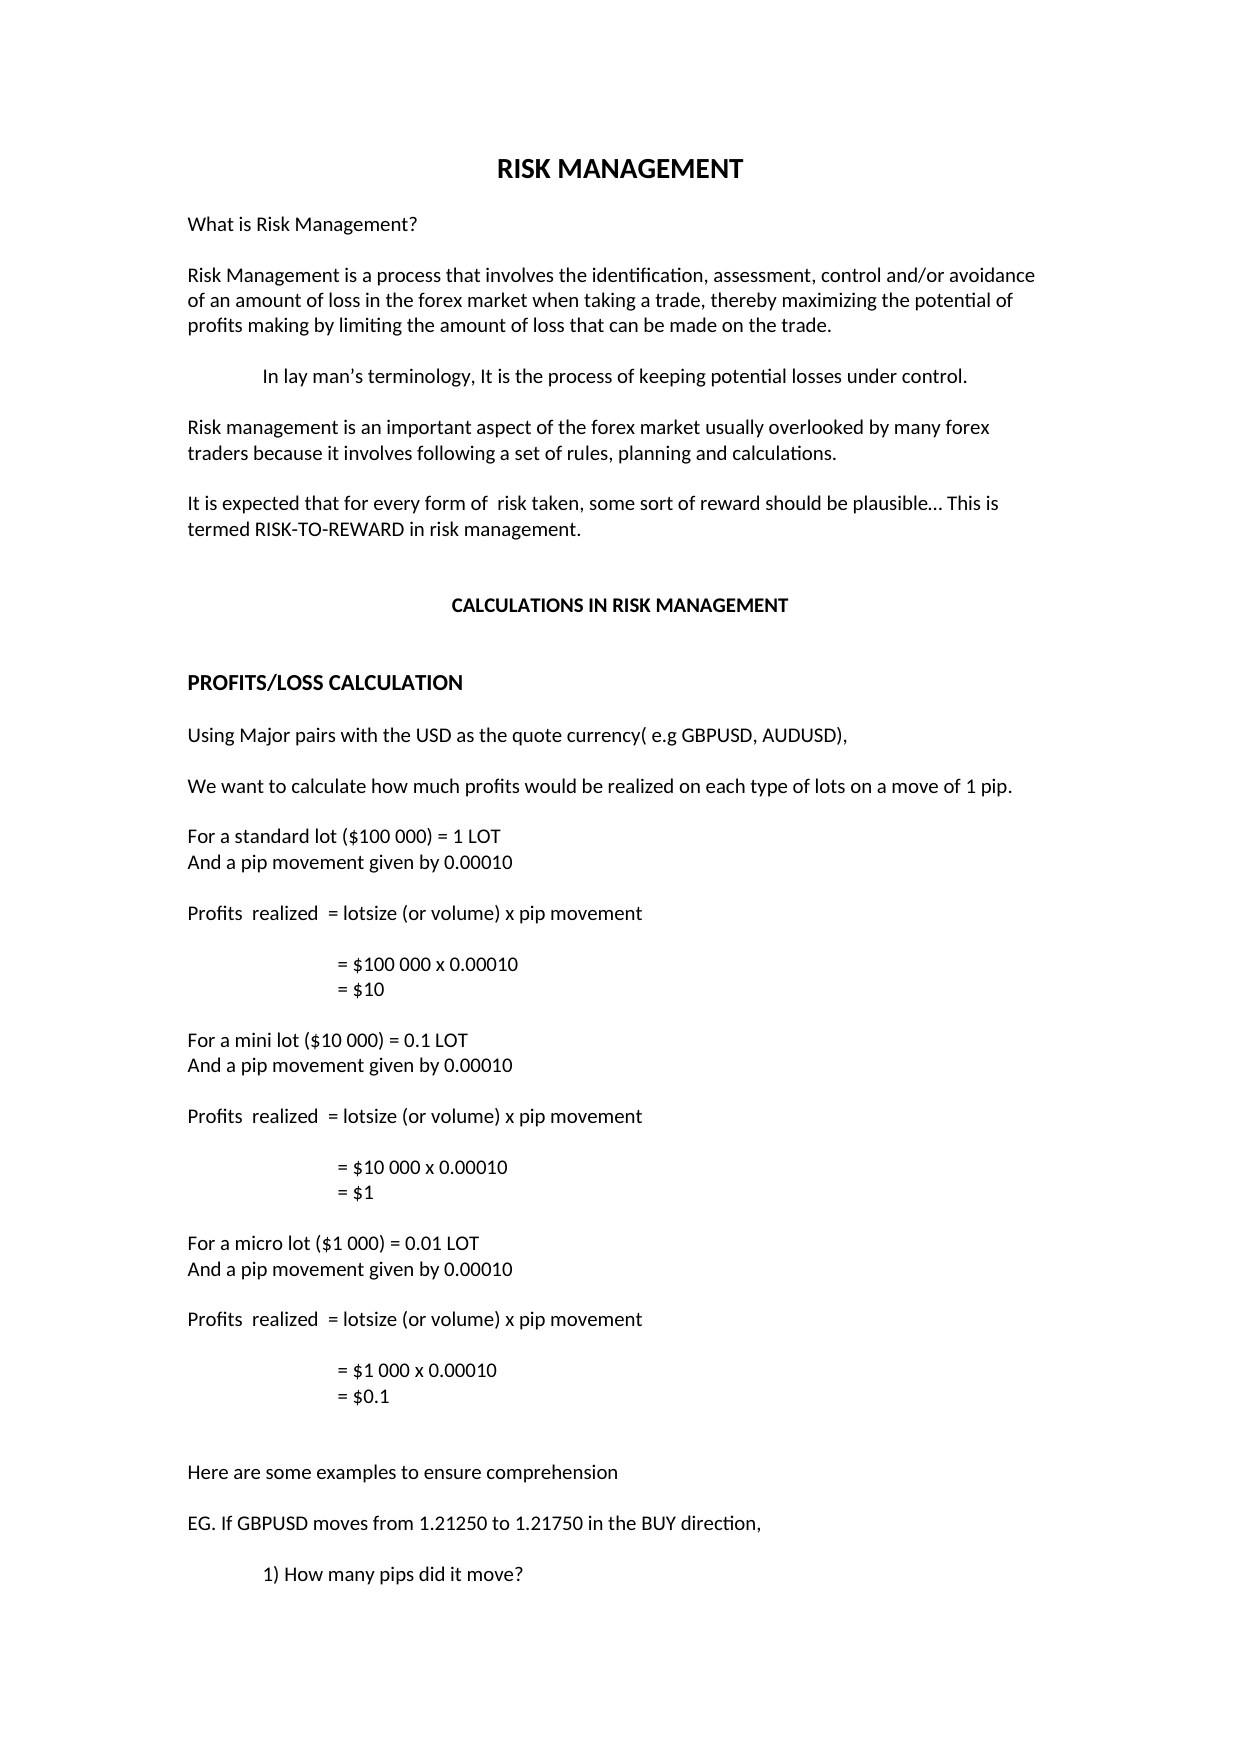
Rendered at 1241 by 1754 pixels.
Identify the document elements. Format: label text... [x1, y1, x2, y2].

text Risk management is an important aspect of the forex market usually overlooked by many forex traders because it involves following a set of rules, planning and calculations. [187, 414, 1053, 465]
list How many pips did it move? [262, 1561, 1053, 1586]
text EG. If GBPUSD moves from 1.21250 to 1.21750 in the BUY direction, [187, 1510, 1053, 1535]
text = $0.1 [187, 1383, 1053, 1408]
text And a pip movement given by 0.00010 [187, 1052, 1053, 1078]
text In lay man’s terminology, It is the process of keeping potential losses under control. [187, 363, 1053, 389]
text = $1 000 x 0.00010 [187, 1357, 1053, 1383]
text And a pip movement given by 0.00010 [187, 1256, 1053, 1281]
text PROFITS/LOSS CALCULATION [187, 668, 1053, 697]
text = $10 000 x 0.00010 [187, 1154, 1053, 1179]
text Profits realized = lotsize (or volume) x pip movement [187, 900, 1053, 925]
text Here are some examples to ensure comprehension [187, 1459, 1053, 1484]
text = $1 [187, 1179, 1053, 1205]
text It is expected that for every form of risk taken, some sort of reward should be plausible… This is termed RISK-TO-REWARD in risk management. [187, 491, 1053, 541]
text Profits realized = lotsize (or volume) x pip movement [187, 1103, 1053, 1129]
text Risk Management is a process that involves the identification, assessment, control and/or avoidance of an amount of loss in the forex market when taking a trade, thereby maximizing the potential of profits making by limiting the amount of loss that can be made on the trade. [187, 262, 1053, 338]
text = $10 [187, 976, 1053, 1002]
text And a pip movement given by 0.00010 [187, 849, 1053, 874]
text For a standard lot ($100 000) = 1 LOT [187, 824, 1053, 849]
text = $100 000 x 0.00010 [187, 951, 1053, 976]
text RISK MANAGEMENT [187, 150, 1053, 186]
text What is Risk Management? [187, 211, 1053, 236]
text CALCULATIONS IN RISK MANAGEMENT [187, 592, 1053, 618]
text We want to calculate how much profits would be realized on each type of lots on a move of 1 pip. [187, 773, 1053, 798]
text For a mini lot ($10 000) = 0.1 LOT [187, 1027, 1053, 1052]
text For a micro lot ($1 000) = 0.01 LOT [187, 1230, 1053, 1256]
text Using Major pairs with the USD as the quote currency( e.g GBPUSD, AUDUSD), [187, 722, 1053, 747]
text Profits realized = lotsize (or volume) x pip movement [187, 1307, 1053, 1332]
